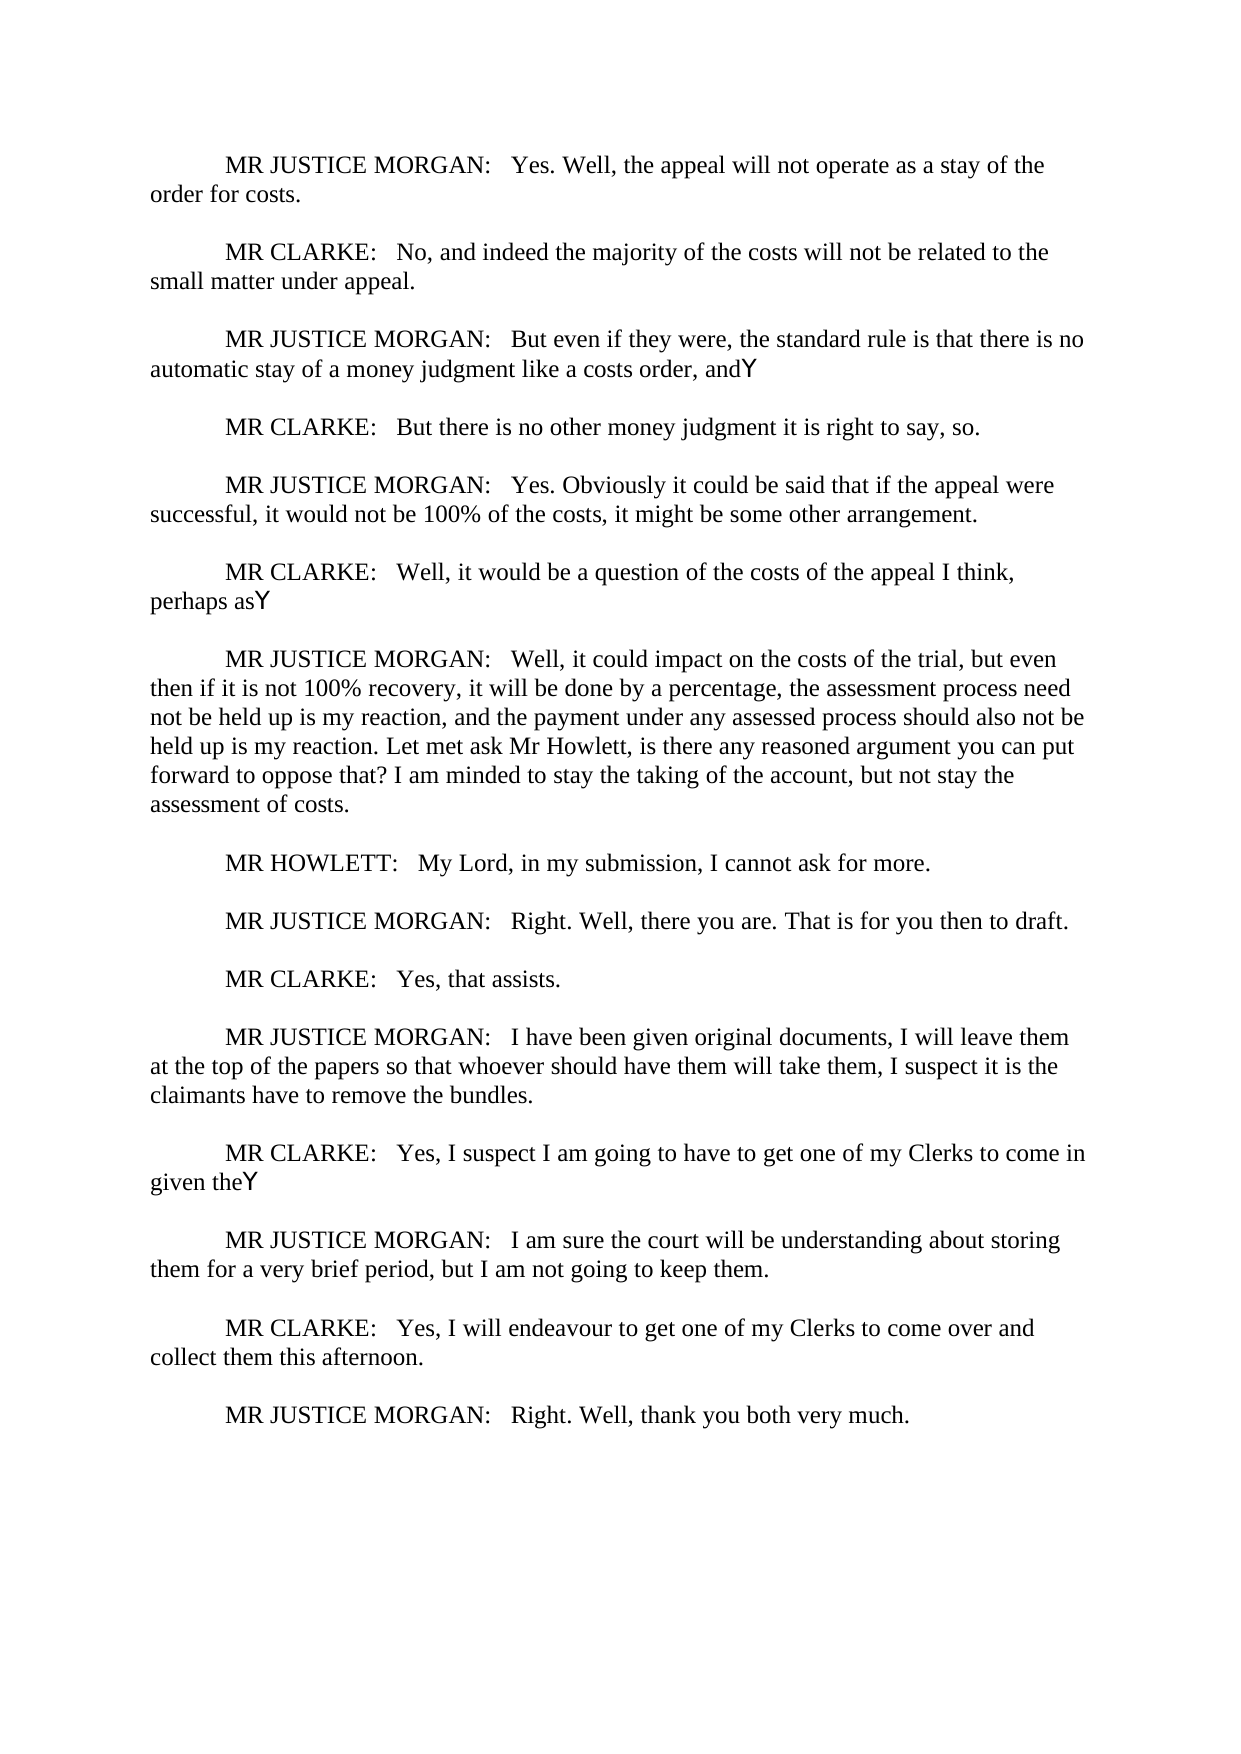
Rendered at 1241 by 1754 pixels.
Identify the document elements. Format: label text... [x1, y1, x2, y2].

text MR CLARKE: Well, it would be a question of the costs of the appeal I think, perhaps as [150, 557, 1090, 615]
text MR JUSTICE MORGAN: Yes. Well, the appeal will not operate as a stay of the order for costs. [150, 150, 1090, 208]
text MR JUSTICE MORGAN: Right. Well, thank you both very much. [150, 1400, 1090, 1429]
text MR CLARKE: Yes, I will endeavour to get one of my Clerks to come over and collect them this afternoon. [150, 1312, 1090, 1371]
text MR JUSTICE MORGAN: But even if they were, the standard rule is that there is no automatic stay of a money judgment like a costs order, and [150, 324, 1090, 382]
text MR JUSTICE MORGAN: Yes. Obviously it could be said that if the appeal were successful, it would not be 100% of the costs, it might be some other arrangement. [150, 470, 1090, 528]
text MR CLARKE: Yes, that assists. [150, 964, 1090, 993]
text MR JUSTICE MORGAN: I have been given original documents, I will leave them at the top of the papers so that whoever should have them will take them, I suspect it is the claimants have to remove the bundles. [150, 1022, 1090, 1109]
text MR JUSTICE MORGAN: Well, it could impact on the costs of the trial, but even then if it is not 100% recovery, it will be done by a percentage, the assessment process need not be held up is my reaction, and the payment under any assessed process should also not be held up is my reaction. Let met ask Mr Howlett, is there any reasoned argument you can put forward to oppose that? I am minded to stay the taking of the account, but not stay the assessment of costs. [150, 644, 1090, 818]
text MR CLARKE: Yes, I suspect I am going to have to get one of my Clerks to come in given the [150, 1138, 1090, 1196]
text MR CLARKE: No, and indeed the majority of the costs will not be related to the small matter under appeal. [150, 237, 1090, 295]
text MR HOWLETT: My Lord, in my submission, I cannot ask for more. [150, 847, 1090, 877]
text MR JUSTICE MORGAN: Right. Well, there you are. That is for you then to draft. [150, 906, 1090, 964]
text MR JUSTICE MORGAN: I am sure the court will be understanding about storing them for a very brief period, but I am not going to keep them. [150, 1225, 1090, 1283]
text MR CLARKE: But there is no other money judgment it is right to say, so. [150, 412, 1090, 441]
